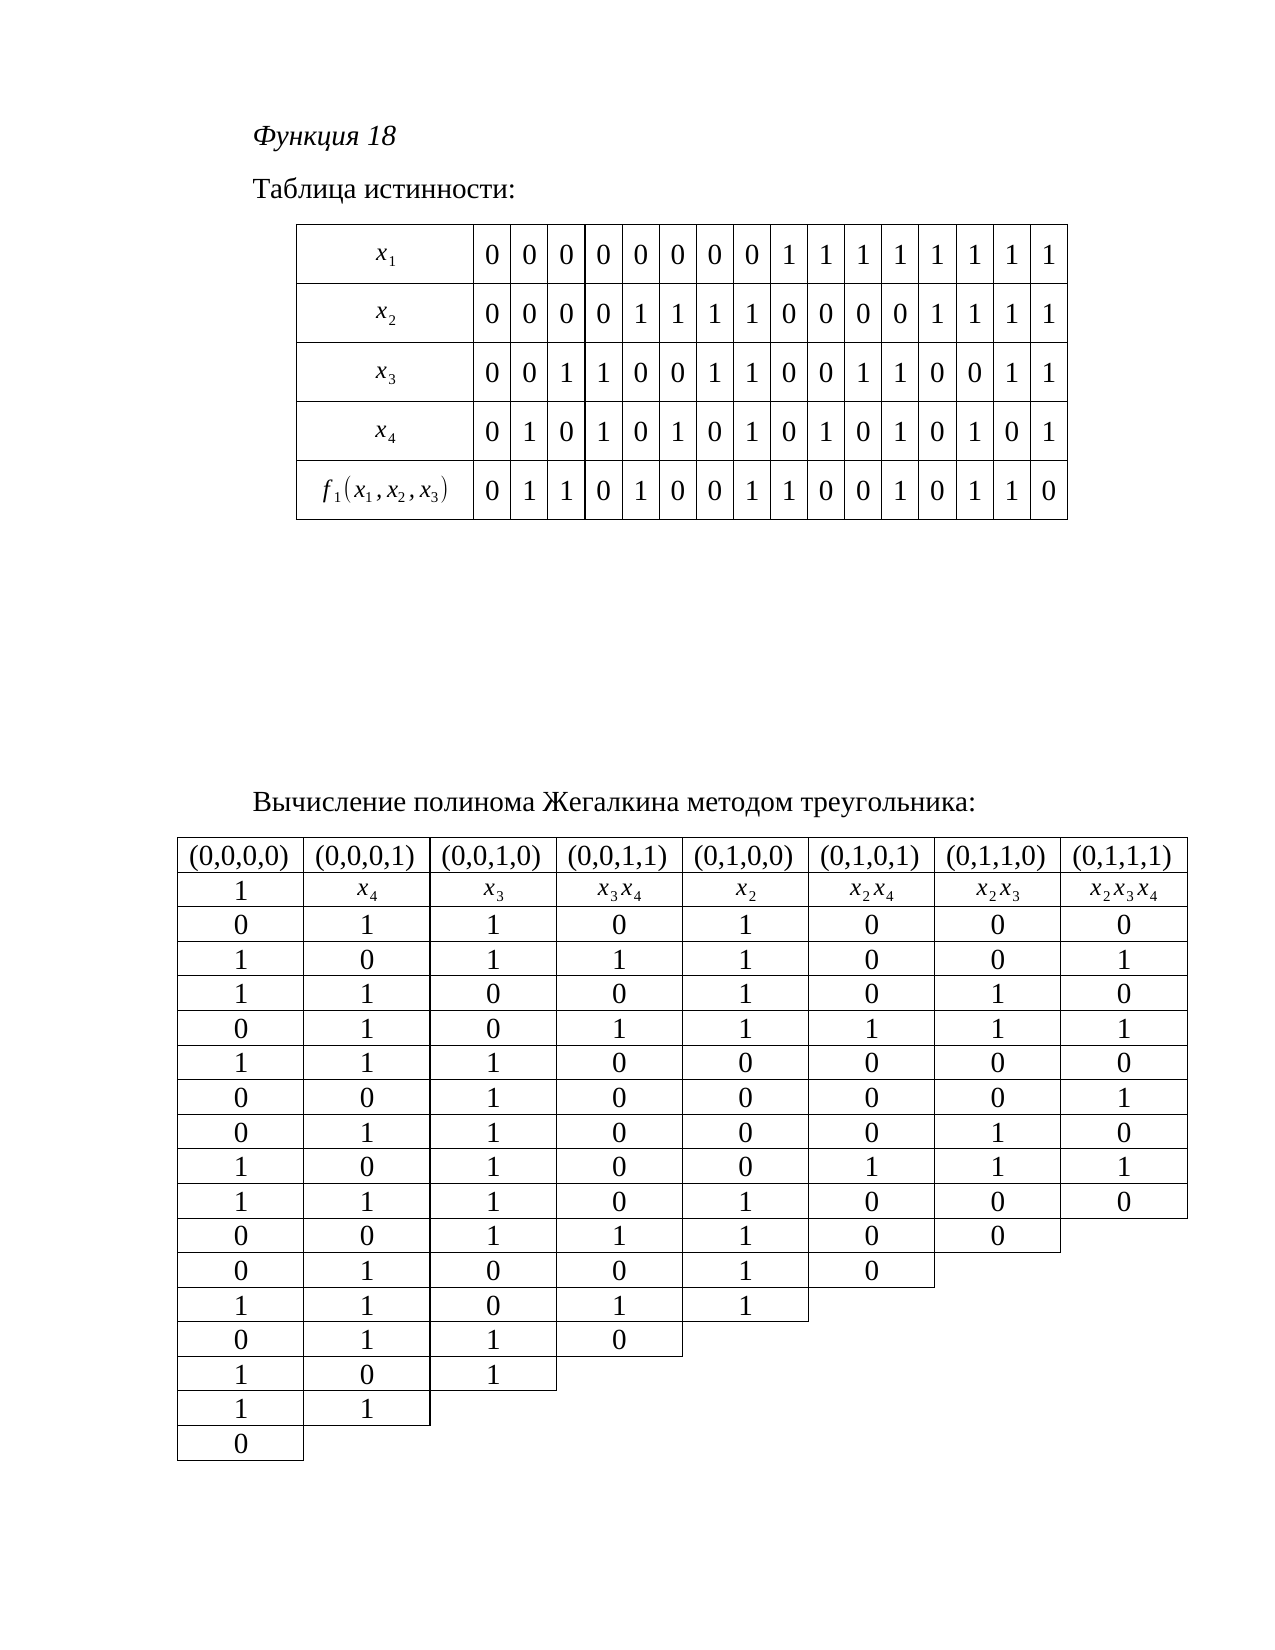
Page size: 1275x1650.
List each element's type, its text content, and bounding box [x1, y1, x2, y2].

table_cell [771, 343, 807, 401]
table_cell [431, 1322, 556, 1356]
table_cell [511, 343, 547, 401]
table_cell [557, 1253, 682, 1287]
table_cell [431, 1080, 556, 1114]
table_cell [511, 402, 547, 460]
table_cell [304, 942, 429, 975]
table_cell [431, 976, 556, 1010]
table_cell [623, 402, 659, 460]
text Таблица истинности: [177, 171, 1186, 204]
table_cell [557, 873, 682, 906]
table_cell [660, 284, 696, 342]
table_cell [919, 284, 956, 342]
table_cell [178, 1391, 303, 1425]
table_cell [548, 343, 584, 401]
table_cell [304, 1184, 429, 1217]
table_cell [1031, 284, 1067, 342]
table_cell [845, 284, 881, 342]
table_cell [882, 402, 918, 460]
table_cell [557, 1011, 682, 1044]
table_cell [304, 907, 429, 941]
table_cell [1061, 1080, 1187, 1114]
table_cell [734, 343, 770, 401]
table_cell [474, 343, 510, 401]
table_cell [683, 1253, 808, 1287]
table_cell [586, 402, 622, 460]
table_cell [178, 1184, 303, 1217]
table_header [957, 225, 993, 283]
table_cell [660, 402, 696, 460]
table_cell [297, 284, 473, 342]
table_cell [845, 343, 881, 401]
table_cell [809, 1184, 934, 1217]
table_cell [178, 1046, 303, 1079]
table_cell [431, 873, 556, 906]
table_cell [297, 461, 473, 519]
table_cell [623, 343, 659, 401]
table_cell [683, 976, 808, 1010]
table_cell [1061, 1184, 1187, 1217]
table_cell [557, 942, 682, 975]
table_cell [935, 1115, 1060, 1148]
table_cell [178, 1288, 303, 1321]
subtitle Функция 18 [177, 118, 1186, 152]
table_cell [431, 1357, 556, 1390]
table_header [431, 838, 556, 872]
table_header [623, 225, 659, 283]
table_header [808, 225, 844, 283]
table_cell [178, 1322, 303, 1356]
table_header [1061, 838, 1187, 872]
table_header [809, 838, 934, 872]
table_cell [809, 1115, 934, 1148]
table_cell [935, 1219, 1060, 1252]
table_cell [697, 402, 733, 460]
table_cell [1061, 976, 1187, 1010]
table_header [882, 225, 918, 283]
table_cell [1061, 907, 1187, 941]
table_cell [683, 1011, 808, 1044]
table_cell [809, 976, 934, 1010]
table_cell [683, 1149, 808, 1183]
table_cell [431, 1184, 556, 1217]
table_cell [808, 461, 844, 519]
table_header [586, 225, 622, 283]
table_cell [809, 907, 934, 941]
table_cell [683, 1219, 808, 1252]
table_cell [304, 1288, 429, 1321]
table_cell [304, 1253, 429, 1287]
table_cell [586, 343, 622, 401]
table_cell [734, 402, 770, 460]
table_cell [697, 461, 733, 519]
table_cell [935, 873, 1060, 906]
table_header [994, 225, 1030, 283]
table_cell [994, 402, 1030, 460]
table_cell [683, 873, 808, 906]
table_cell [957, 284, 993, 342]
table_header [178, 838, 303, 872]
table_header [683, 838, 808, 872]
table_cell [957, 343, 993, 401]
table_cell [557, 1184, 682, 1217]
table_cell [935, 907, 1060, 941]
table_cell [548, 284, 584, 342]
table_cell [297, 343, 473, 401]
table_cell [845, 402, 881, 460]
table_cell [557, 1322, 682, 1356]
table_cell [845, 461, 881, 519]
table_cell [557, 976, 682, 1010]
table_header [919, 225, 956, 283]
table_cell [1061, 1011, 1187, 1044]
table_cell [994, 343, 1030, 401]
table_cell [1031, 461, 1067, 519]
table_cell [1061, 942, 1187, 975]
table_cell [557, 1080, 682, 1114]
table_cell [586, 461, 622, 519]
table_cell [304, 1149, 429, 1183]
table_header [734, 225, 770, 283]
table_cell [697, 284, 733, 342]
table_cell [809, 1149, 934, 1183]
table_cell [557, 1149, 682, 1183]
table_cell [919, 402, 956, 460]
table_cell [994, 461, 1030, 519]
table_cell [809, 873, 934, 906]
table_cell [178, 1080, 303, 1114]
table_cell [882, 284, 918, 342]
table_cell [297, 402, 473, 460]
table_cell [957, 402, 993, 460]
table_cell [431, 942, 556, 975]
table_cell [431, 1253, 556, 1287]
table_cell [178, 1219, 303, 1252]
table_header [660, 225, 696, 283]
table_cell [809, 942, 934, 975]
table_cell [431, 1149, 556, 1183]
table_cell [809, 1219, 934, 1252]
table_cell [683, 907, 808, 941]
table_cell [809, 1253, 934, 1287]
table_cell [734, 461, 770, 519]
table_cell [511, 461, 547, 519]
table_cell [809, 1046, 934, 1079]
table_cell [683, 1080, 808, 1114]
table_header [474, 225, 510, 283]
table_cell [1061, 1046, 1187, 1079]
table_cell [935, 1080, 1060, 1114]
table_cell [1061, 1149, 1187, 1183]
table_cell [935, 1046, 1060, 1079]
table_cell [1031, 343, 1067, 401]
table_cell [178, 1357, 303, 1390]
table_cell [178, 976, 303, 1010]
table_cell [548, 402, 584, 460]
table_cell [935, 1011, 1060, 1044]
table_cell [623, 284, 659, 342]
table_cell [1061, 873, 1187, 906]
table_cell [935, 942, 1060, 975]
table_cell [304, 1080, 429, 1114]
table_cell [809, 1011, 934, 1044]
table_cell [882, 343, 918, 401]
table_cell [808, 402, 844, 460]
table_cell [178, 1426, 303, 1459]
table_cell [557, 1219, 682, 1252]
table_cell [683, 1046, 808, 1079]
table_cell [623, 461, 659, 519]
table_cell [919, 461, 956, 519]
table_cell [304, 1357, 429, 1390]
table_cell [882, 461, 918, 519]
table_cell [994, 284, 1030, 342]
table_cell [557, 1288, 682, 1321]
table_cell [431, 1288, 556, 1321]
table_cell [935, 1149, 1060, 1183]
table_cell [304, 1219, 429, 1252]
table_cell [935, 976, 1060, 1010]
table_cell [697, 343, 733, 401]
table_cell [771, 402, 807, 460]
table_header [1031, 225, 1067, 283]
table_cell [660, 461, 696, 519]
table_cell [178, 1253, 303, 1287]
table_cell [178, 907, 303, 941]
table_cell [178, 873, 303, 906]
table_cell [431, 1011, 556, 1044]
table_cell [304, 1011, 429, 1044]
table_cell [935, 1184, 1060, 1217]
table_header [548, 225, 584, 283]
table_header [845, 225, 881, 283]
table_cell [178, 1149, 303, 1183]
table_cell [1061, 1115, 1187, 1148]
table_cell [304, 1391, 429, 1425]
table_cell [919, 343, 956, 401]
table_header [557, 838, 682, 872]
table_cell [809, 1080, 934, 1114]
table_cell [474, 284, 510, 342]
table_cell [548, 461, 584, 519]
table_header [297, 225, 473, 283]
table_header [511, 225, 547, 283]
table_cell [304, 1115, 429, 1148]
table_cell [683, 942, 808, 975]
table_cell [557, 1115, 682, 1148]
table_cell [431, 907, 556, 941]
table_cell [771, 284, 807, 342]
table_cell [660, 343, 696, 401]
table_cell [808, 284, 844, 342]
text Вычисление полинома Жегалкина методом треугольника: [177, 784, 1186, 818]
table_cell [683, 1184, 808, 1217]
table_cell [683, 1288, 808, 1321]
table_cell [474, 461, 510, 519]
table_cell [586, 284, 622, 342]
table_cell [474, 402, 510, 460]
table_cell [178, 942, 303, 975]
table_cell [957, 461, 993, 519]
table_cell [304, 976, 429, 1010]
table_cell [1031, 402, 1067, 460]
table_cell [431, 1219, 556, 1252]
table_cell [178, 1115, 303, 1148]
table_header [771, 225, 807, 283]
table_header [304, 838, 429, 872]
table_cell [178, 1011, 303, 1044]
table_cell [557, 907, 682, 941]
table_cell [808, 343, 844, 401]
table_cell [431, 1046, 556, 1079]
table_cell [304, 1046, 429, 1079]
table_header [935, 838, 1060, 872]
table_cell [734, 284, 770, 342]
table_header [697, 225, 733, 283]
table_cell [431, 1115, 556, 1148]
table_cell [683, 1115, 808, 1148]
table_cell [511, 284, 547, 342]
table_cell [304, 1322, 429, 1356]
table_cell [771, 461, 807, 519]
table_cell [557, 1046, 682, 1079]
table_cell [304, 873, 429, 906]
